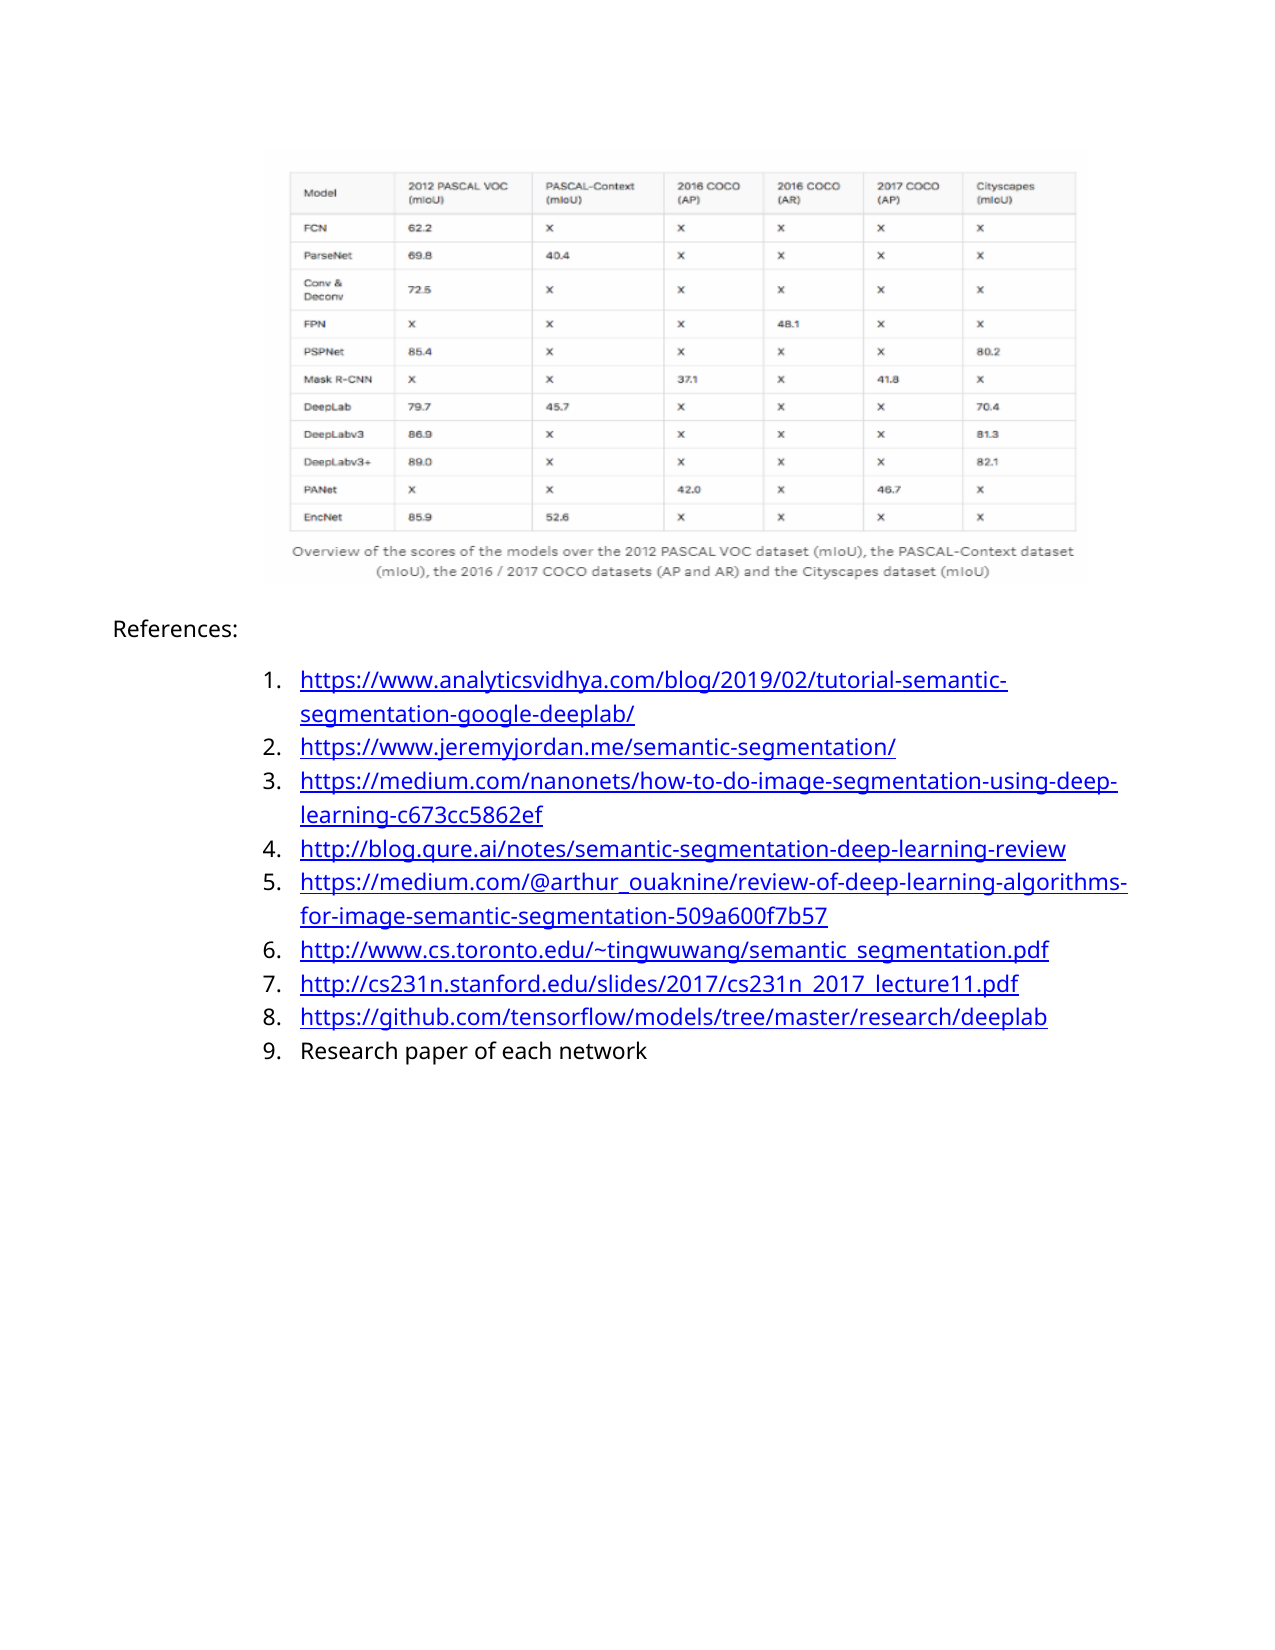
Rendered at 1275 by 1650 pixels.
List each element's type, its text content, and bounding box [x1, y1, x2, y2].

list http://cs231n.stanford.edu/slides/2017/cs231n_2017_lecture11.pdf [262, 968, 1162, 999]
list Research paper of each network [262, 1035, 1162, 1066]
text References: [112, 613, 1162, 645]
list http://blog.qure.ai/notes/semantic-segmentation-deep-learning-review [262, 833, 1162, 864]
picture [263, 150, 1087, 585]
list https://www.jeremyjordan.me/semantic-segmentation/ [262, 731, 1162, 763]
list https://medium.com/nanonets/how-to-do-image-segmentation-using-deep-learning-c673cc5862ef [262, 765, 1162, 830]
list http://www.cs.toronto.edu/~tingwuwang/semantic_segmentation.pdf [262, 934, 1162, 965]
list https://github.com/tensorflow/models/tree/master/research/deeplab [262, 1001, 1162, 1033]
list https://medium.com/@arthur_ouaknine/review-of-deep-learning-algorithms-for-image-semantic-segmentation-509a600f7b57 [262, 866, 1162, 931]
list https://www.analyticsvidhya.com/blog/2019/02/tutorial-semantic-segmentation-google-deeplab/ [262, 664, 1162, 729]
